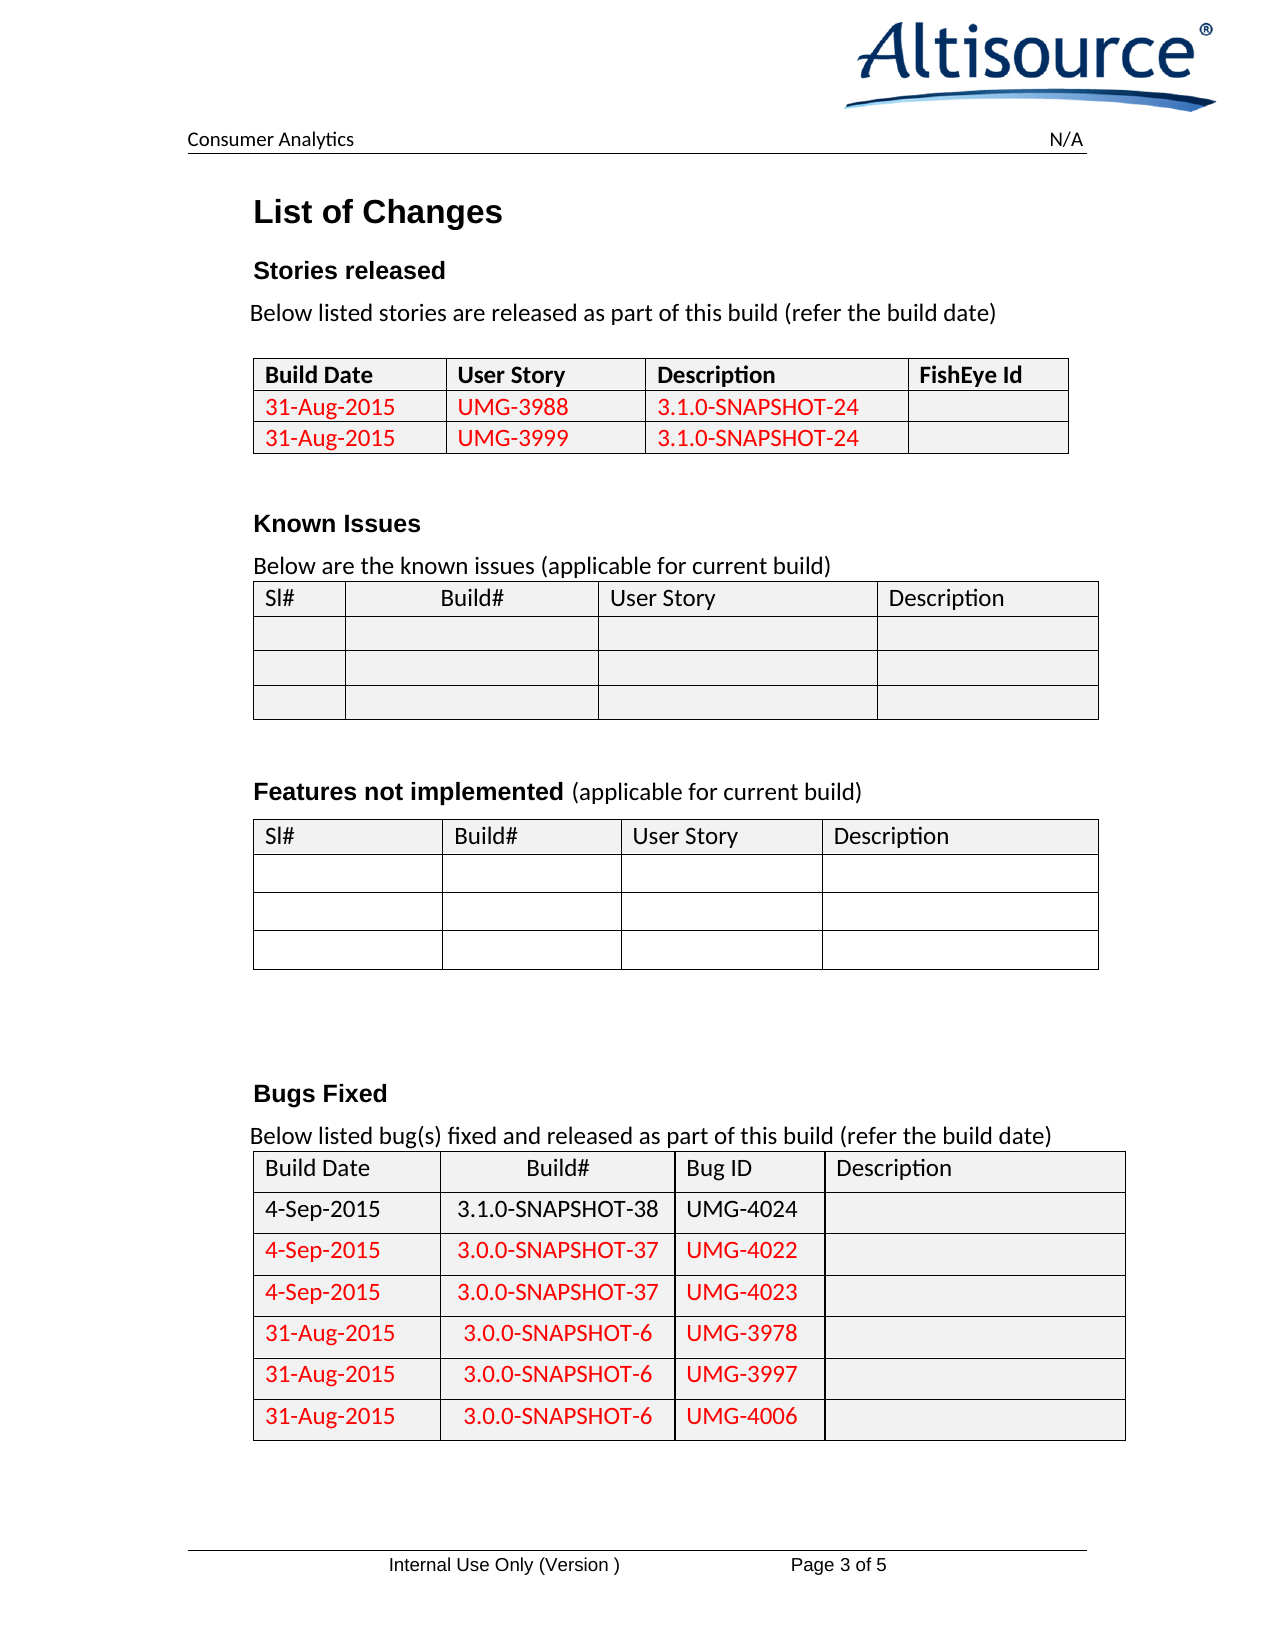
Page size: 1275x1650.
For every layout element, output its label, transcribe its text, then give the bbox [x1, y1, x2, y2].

table_cell [823, 931, 1098, 968]
table_header User Story [622, 820, 822, 853]
table_cell UMG-4006 [676, 1400, 824, 1440]
table_cell [443, 931, 621, 968]
table_cell [599, 617, 877, 650]
subtitle Known Issues [253, 509, 1087, 538]
table_cell [599, 651, 877, 685]
table_cell 3.0.0-SNAPSHOT-37 [441, 1234, 674, 1275]
table_header Sl# [254, 820, 442, 853]
table_cell 3.0.0-SNAPSHOT-37 [441, 1276, 674, 1316]
table_cell [826, 1276, 1125, 1316]
table_header User Story [599, 582, 877, 616]
table_cell 4-Sep-2015 [254, 1234, 440, 1275]
subtitle List of Changes [187, 192, 1087, 231]
table_cell [909, 391, 1068, 421]
table_cell [254, 855, 442, 892]
table_cell [346, 651, 598, 685]
table_cell 31-Aug-2015 [254, 391, 446, 421]
picture [843, 13, 1217, 117]
table_cell [622, 893, 822, 930]
table_cell [254, 686, 345, 719]
table_cell UMG-3997 [676, 1359, 824, 1399]
table_cell UMG-4024 [676, 1193, 824, 1233]
table_cell [599, 686, 877, 719]
table_cell 4-Sep-2015 [254, 1193, 440, 1233]
table_cell 3.0.0-SNAPSHOT-6 [441, 1400, 674, 1440]
table_header Build Date [254, 1152, 440, 1192]
table_header User Story [447, 359, 645, 389]
table_cell [346, 617, 598, 650]
table_cell [909, 422, 1068, 453]
table_cell [826, 1359, 1125, 1399]
table_cell [346, 686, 598, 719]
table_cell [254, 651, 345, 685]
table_header Build# [443, 820, 621, 853]
table_cell 31-Aug-2015 [254, 1400, 440, 1440]
table_cell 3.1.0-SNAPSHOT-38 [441, 1193, 674, 1233]
table_cell [823, 893, 1098, 930]
table_cell [826, 1193, 1125, 1233]
text Below listed stories are released as part of this build (refer the build date) [187, 297, 1087, 327]
text Below are the known issues (applicable for current build) [187, 551, 1087, 581]
table_header Description [826, 1152, 1125, 1192]
table_cell [823, 855, 1098, 892]
table_cell [826, 1400, 1125, 1440]
table_cell 3.0.0-SNAPSHOT-6 [441, 1359, 674, 1399]
table_cell [826, 1317, 1125, 1357]
subtitle Stories released [253, 256, 1087, 284]
table_cell [878, 617, 1098, 650]
table_header Build# [346, 582, 598, 616]
table_cell [254, 893, 442, 930]
subtitle Features not implemented (applicable for current build) [253, 776, 1087, 806]
table_cell 31-Aug-2015 [254, 1317, 440, 1357]
table_cell [443, 893, 621, 930]
table_cell 4-Sep-2015 [254, 1276, 440, 1316]
table_cell UMG-3988 [447, 391, 645, 421]
table_header Bug ID [676, 1152, 824, 1192]
text Below listed bug(s) fixed and released as part of this build (refer the build date) [187, 1120, 1087, 1151]
table_cell [878, 686, 1098, 719]
table_header Build Date [254, 359, 446, 389]
subtitle Bugs Fixed [253, 1079, 1087, 1108]
table_cell 31-Aug-2015 [254, 422, 446, 453]
table_cell 3.0.0-SNAPSHOT-6 [441, 1317, 674, 1357]
table_cell [443, 855, 621, 892]
table_cell [878, 651, 1098, 685]
table_cell [254, 931, 442, 968]
table_cell 3.1.0-SNAPSHOT-24 [646, 422, 908, 453]
table_cell [826, 1234, 1125, 1275]
table_cell UMG-4022 [676, 1234, 824, 1275]
table_cell [622, 931, 822, 968]
table_cell 3.1.0-SNAPSHOT-24 [646, 391, 908, 421]
table_cell [254, 617, 345, 650]
table_cell 31-Aug-2015 [254, 1359, 440, 1399]
table_header Sl# [254, 582, 345, 616]
table_header Build# [441, 1152, 674, 1192]
table_cell UMG-4023 [676, 1276, 824, 1316]
table_cell [622, 855, 822, 892]
table_cell UMG-3978 [676, 1317, 824, 1357]
table_header Description [878, 582, 1098, 616]
table_cell UMG-3999 [447, 422, 645, 453]
table_header Description [646, 359, 908, 389]
table_header Description [823, 820, 1098, 853]
table_header FishEye Id [909, 359, 1068, 389]
